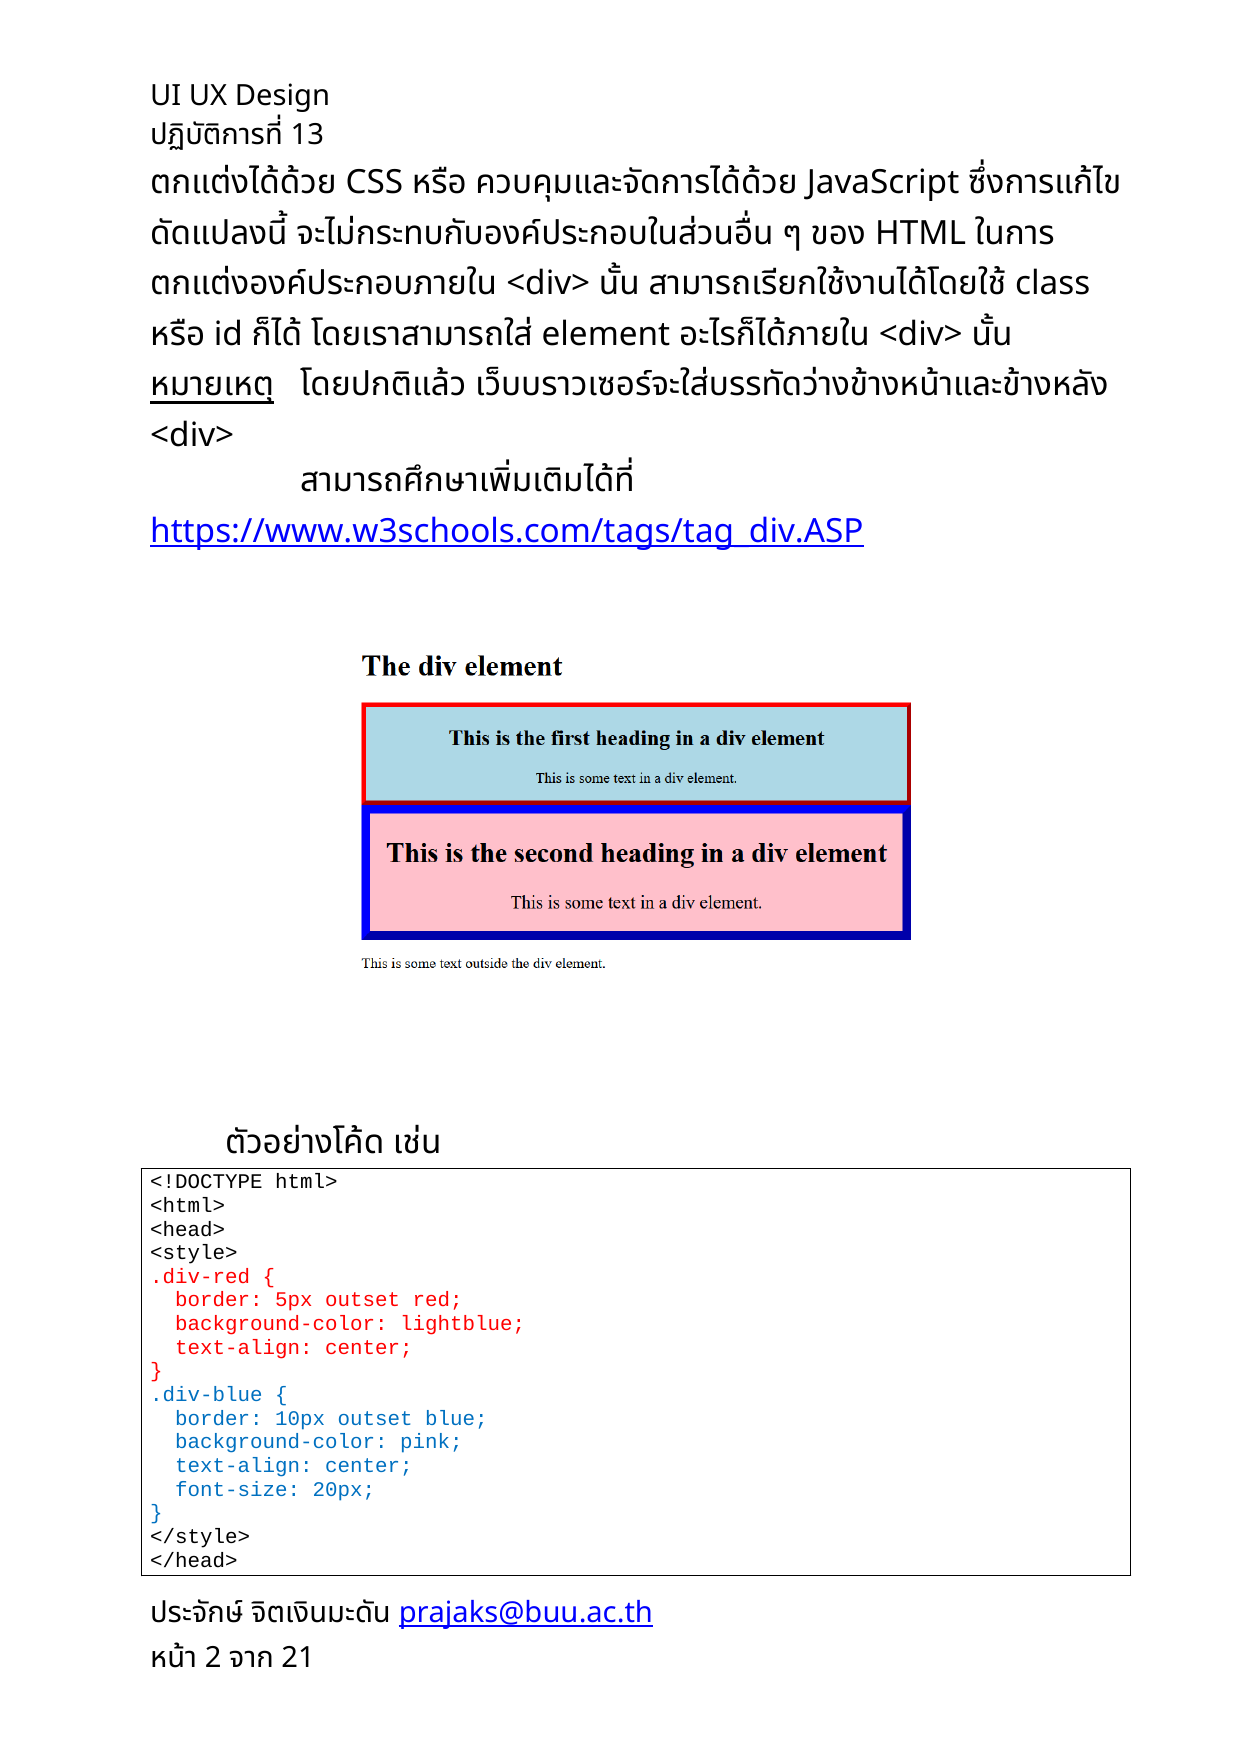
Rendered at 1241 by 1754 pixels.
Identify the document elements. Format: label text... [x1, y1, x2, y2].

picture [359, 642, 913, 982]
text <style> [150, 1242, 1122, 1266]
text } [150, 1502, 1122, 1526]
text font-size: 20px; [150, 1479, 1122, 1502]
text </head> [142, 1546, 1130, 1575]
text </style> [150, 1526, 1122, 1546]
text text-align: center; [150, 1337, 1122, 1360]
text หมายเหตุ โดยปกติแล้ว เว็บบราวเซอร์จะใส่บรรทัดว่างข้างหน้าและข้างหลัง <div> [150, 360, 1122, 456]
text background-color: pink; [150, 1431, 1122, 1455]
text border: 10px outset blue; [150, 1408, 1122, 1431]
text <html> [150, 1195, 1122, 1218]
text text-align: center; [150, 1455, 1122, 1479]
text background-color: lightblue; [150, 1313, 1122, 1337]
text <!DOCTYPE html> [142, 1169, 1130, 1195]
text .div-red { [150, 1266, 1122, 1289]
text border: 5px outset red; [150, 1289, 1122, 1313]
text <head> [150, 1218, 1122, 1242]
text } [150, 1360, 1122, 1384]
text สามารถศึกษาเพิ่มเติมได้ที่ https://www.w3schools.com/tags/tag_div.ASP [150, 456, 1122, 552]
text .div-blue { [150, 1384, 1122, 1408]
text ตัวอย่างโค้ด เช่น [150, 1118, 1122, 1168]
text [150, 158, 1122, 360]
